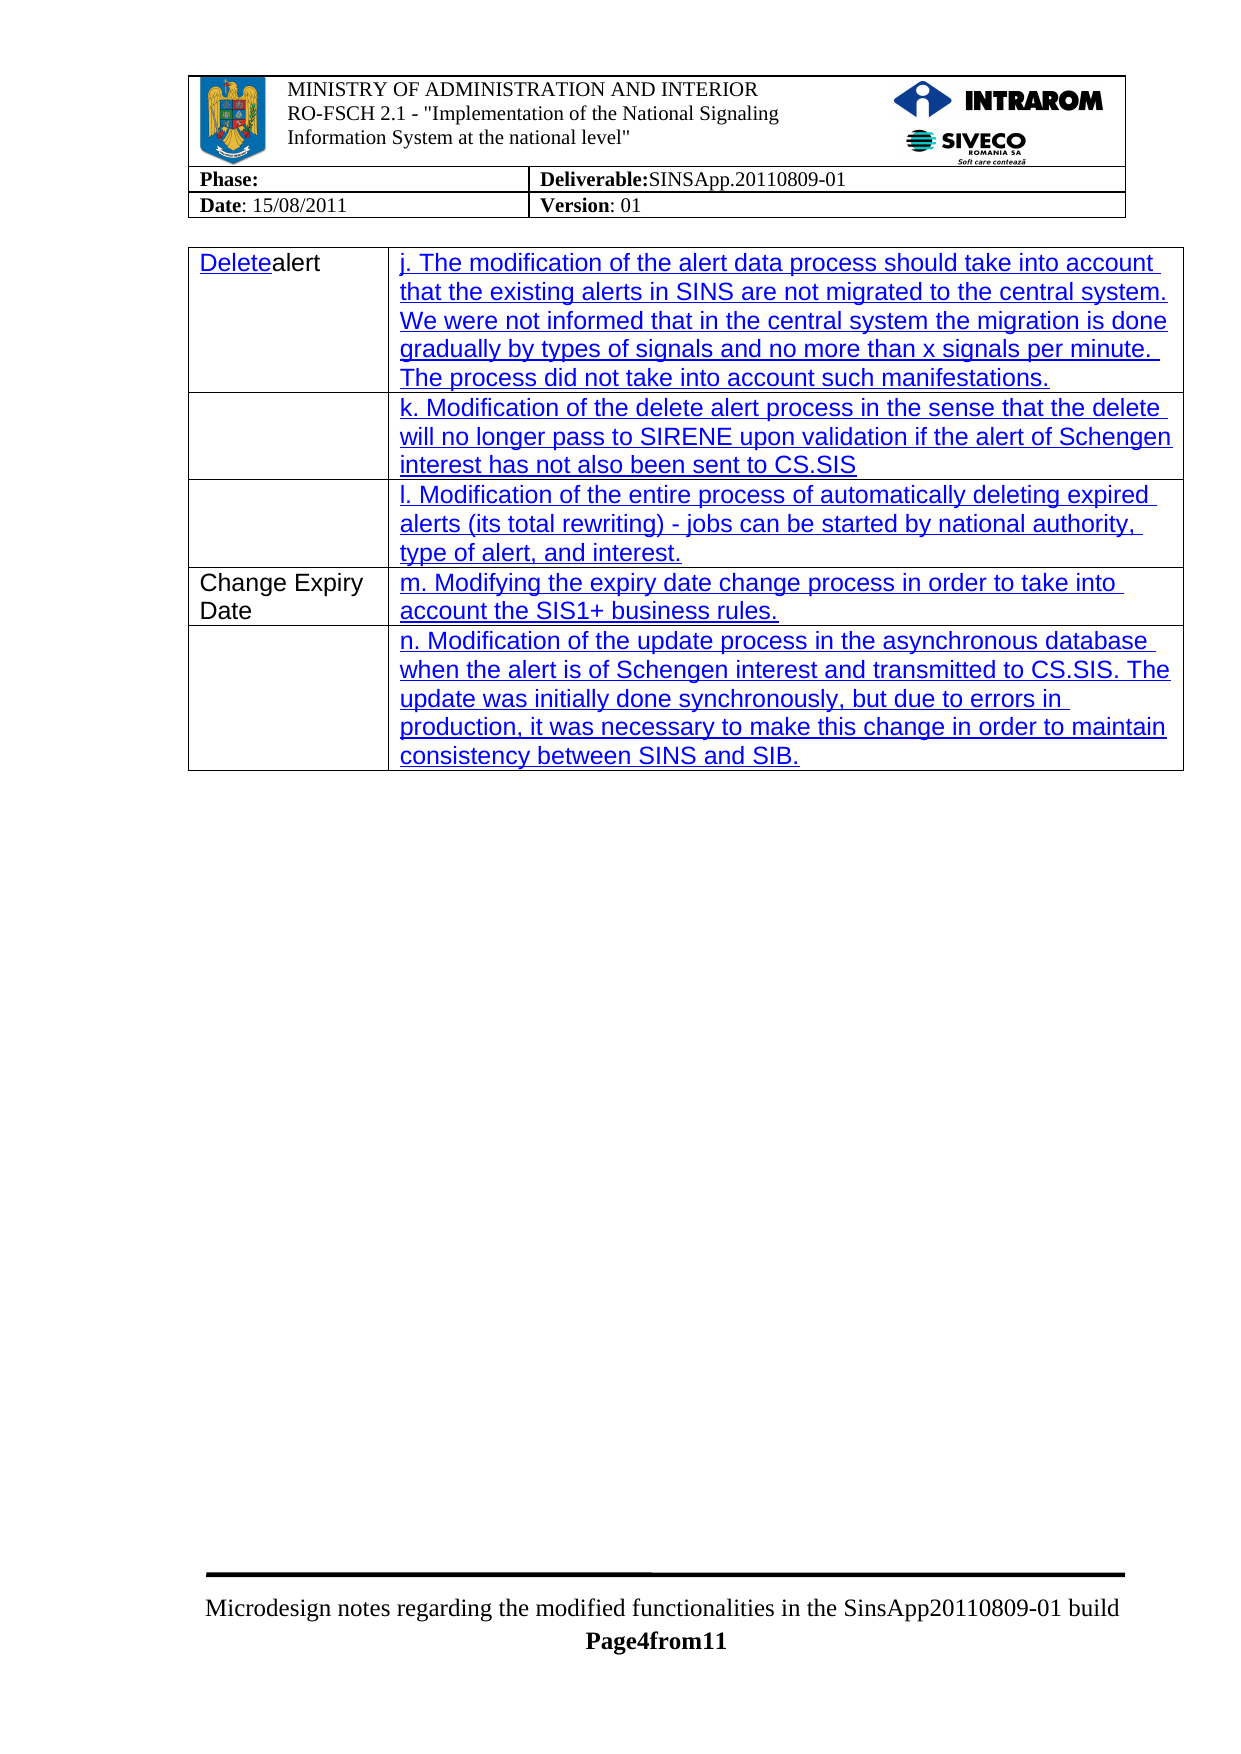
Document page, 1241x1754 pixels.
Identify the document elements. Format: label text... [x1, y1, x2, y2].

table_cell [189, 480, 388, 567]
table_cell n. Modification of the update process in the asynchronous database when the alert is of Schengen interest and transmitted to CS.SIS. The update was initially done synchronously, but due to errors in production, it was necessary to make this change in order to maintain consistency between SINS and SIB. [389, 626, 1183, 770]
table_cell [189, 393, 388, 479]
picture [199, 76, 267, 166]
table_cell l. Modification of the entire process of automatically deleting expired alerts (its total rewriting) - jobs can be started by national authority, type of alert, and interest. [389, 480, 1183, 567]
table_cell Change Expiry Date [189, 568, 388, 625]
table_cell k. Modification of the delete alert process in the sense that the delete will no longer pass to SIRENE upon validation if the alert of Schengen interest has not also been sent to CS.SIS [389, 393, 1183, 479]
table_cell m. Modifying the expiry date change process in order to take into account the SIS1+ business rules. [389, 568, 1183, 625]
picture [902, 128, 1030, 166]
picture [894, 81, 1103, 119]
table_cell [189, 626, 388, 770]
table_cell j. The modification of the alert data process should take into account that the existing alerts in SINS are not migrated to the central system. We were not informed that in the central system the migration is done gradually by types of signals and no more than x signals per minute. The process did not take into account such manifestations. [389, 248, 1183, 392]
table_cell Deletealert [189, 248, 388, 392]
